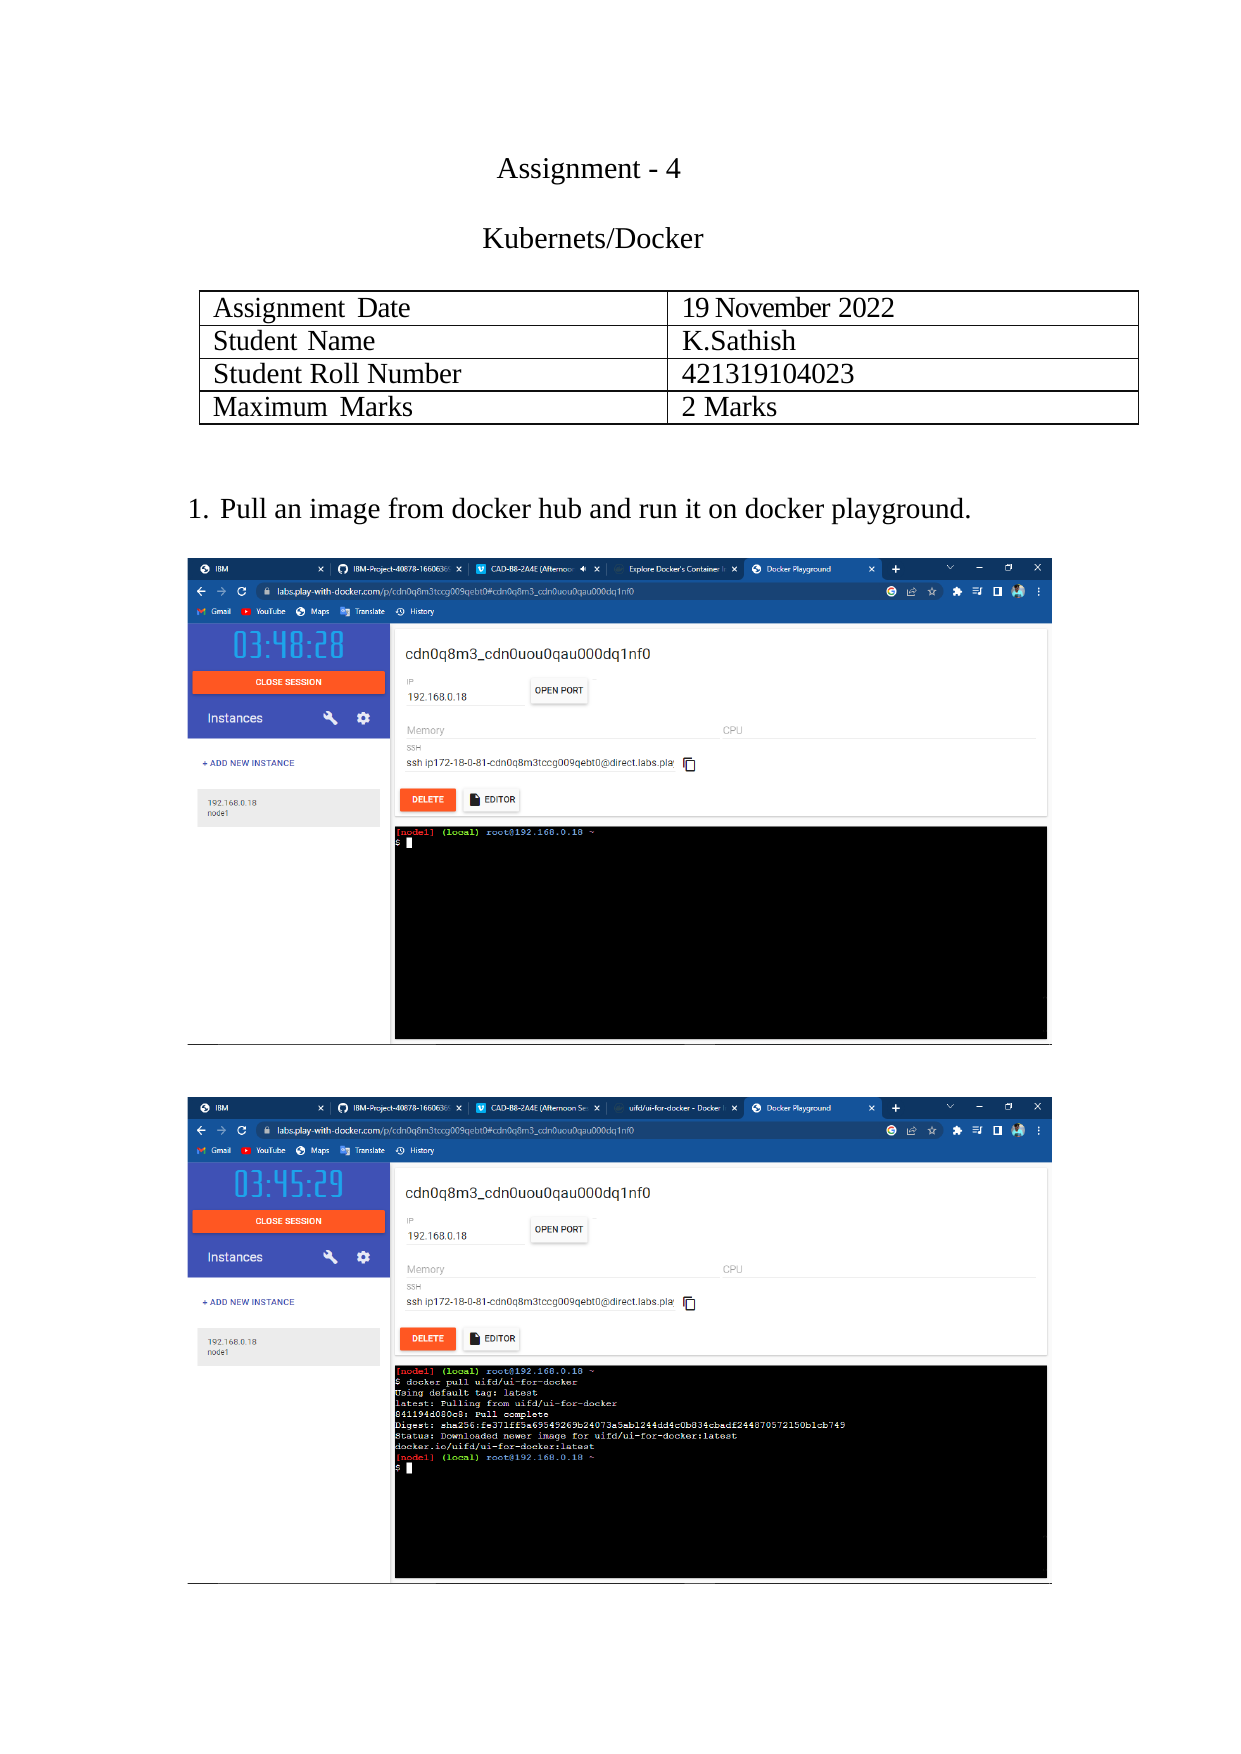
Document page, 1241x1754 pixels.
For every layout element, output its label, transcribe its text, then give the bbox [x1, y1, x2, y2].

list Pull an image from docker hub and run it on docker playground. [187, 491, 1053, 525]
table_cell K.Sathish [668, 326, 1138, 357]
table_cell 421319104023 [668, 359, 1138, 390]
table_header 19 November 2022 [668, 292, 1138, 324]
table_cell Maximum Marks [200, 392, 667, 423]
table_cell 2 Marks [668, 392, 1138, 423]
text Kubernets/Docker [187, 220, 1053, 255]
picture [187, 558, 1052, 1045]
text Assignment - 4 [187, 151, 1053, 185]
table_cell Student Name [200, 326, 667, 357]
picture [187, 1097, 1052, 1584]
table_header Assignment Date [200, 292, 667, 324]
table_cell Student Roll Number [200, 359, 667, 390]
